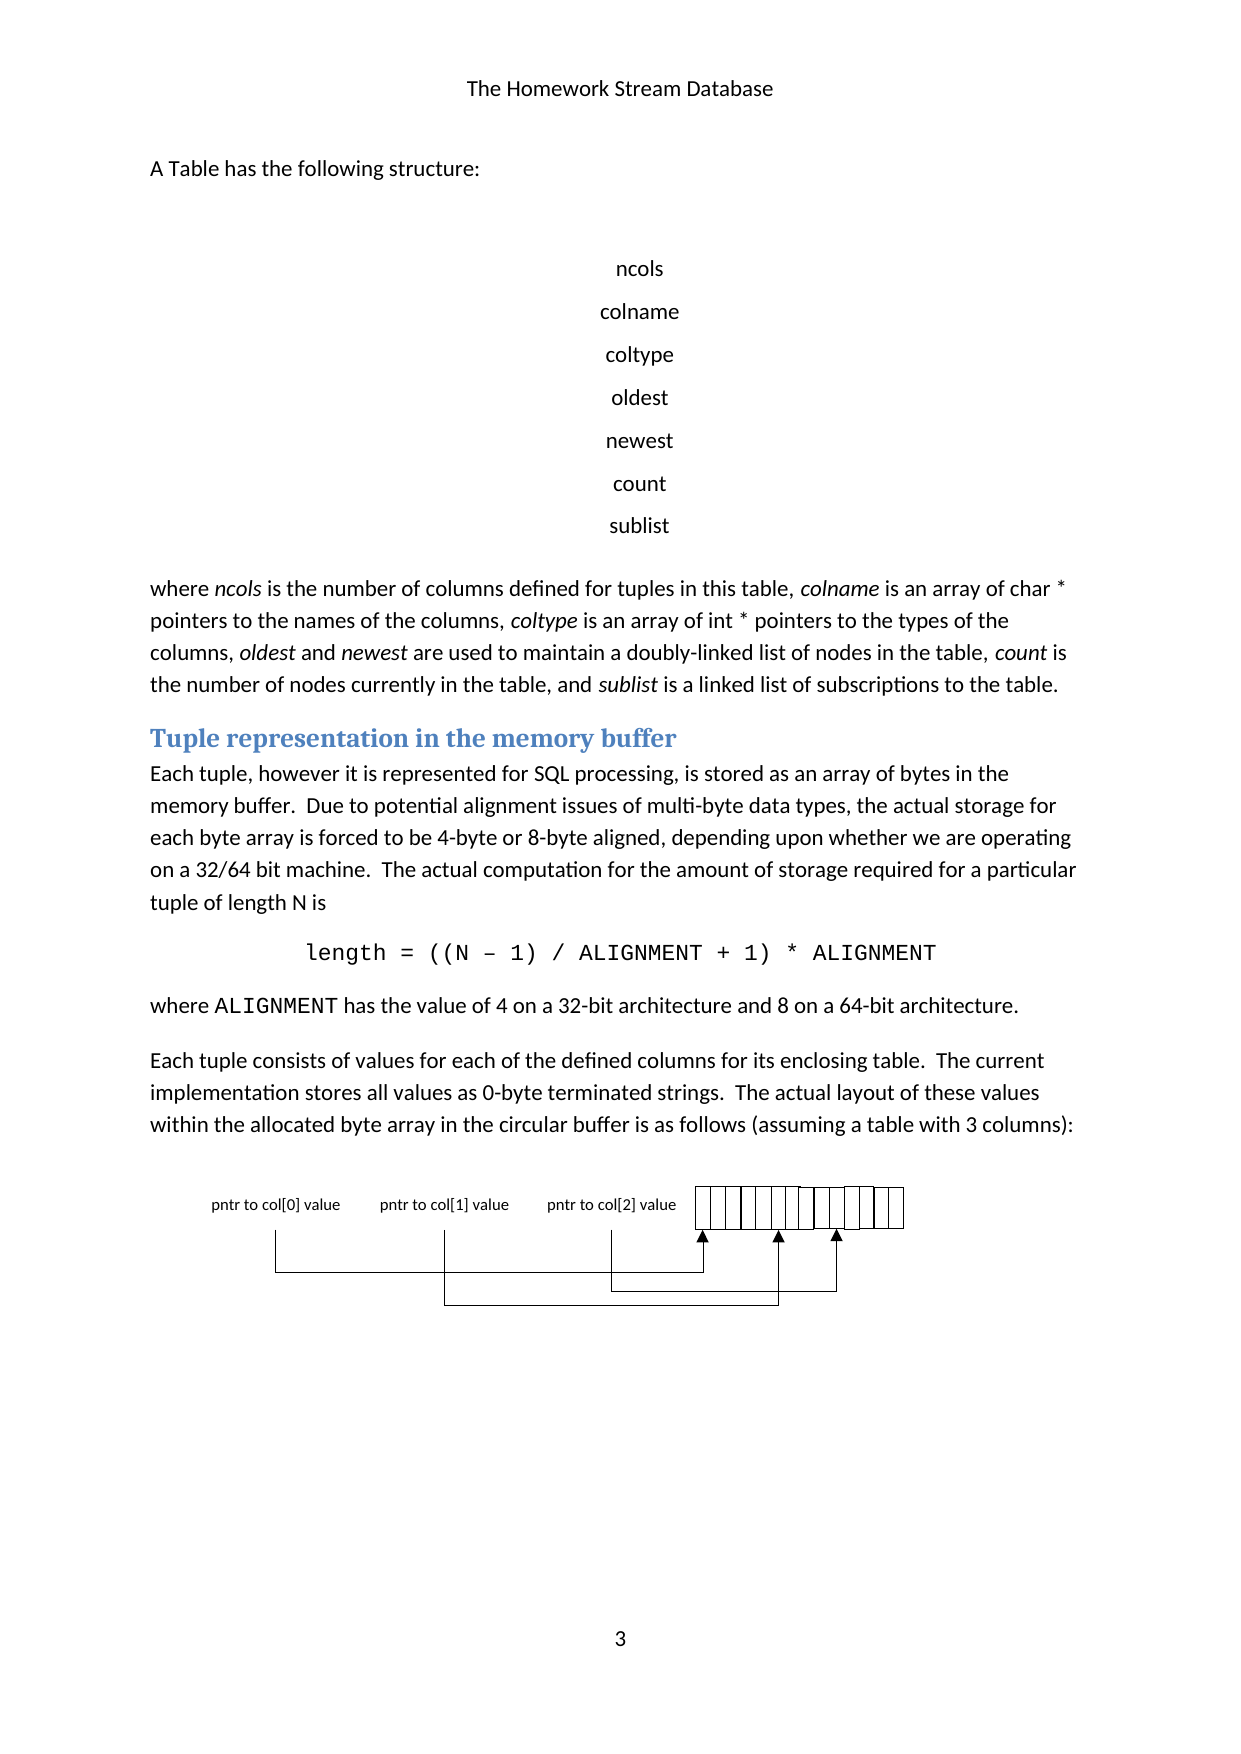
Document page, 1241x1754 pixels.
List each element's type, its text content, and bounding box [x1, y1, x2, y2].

text A Table has the following structure: where ncols is the number of columns defined for tuples in this table, colname is an array of char * pointers to the names of the columns, coltype is an array of int * pointers to the types of the columns, oldest and newest are used to maintain a doubly-linked list of nodes in the table, count is the number of nodes currently in the table, and sublist is a linked list of subscriptions to the table. [150, 154, 1090, 698]
text Each tuple consists of values for each of the defined columns for its enclosing table. The current implementation stores all values as 0-byte terminated strings. The actual layout of these values within the allocated byte array in the circular buffer is as follows (assuming a table with 3 columns): [150, 1046, 1090, 1138]
text Each tuple, however it is represented for SQL processing, is stored as an array of bytes in the memory buffer. Due to potential alignment issues of multi-byte data types, the actual storage for each byte array is forced to be 4-byte or 8-byte aligned, depending upon whether we are operating on a 32/64 bit machine. The actual computation for the amount of storage required for a particular tuple of length N is [150, 759, 1090, 916]
text length = ((N – 1) / ALIGNMENT + 1) * ALIGNMENT [150, 941, 1090, 967]
subtitle Tuple representation in the memory buffer [150, 723, 1090, 754]
text where ALIGNMENT has the value of 4 on a 32-bit architecture and 8 on a 64-bit architecture. [150, 991, 1090, 1021]
